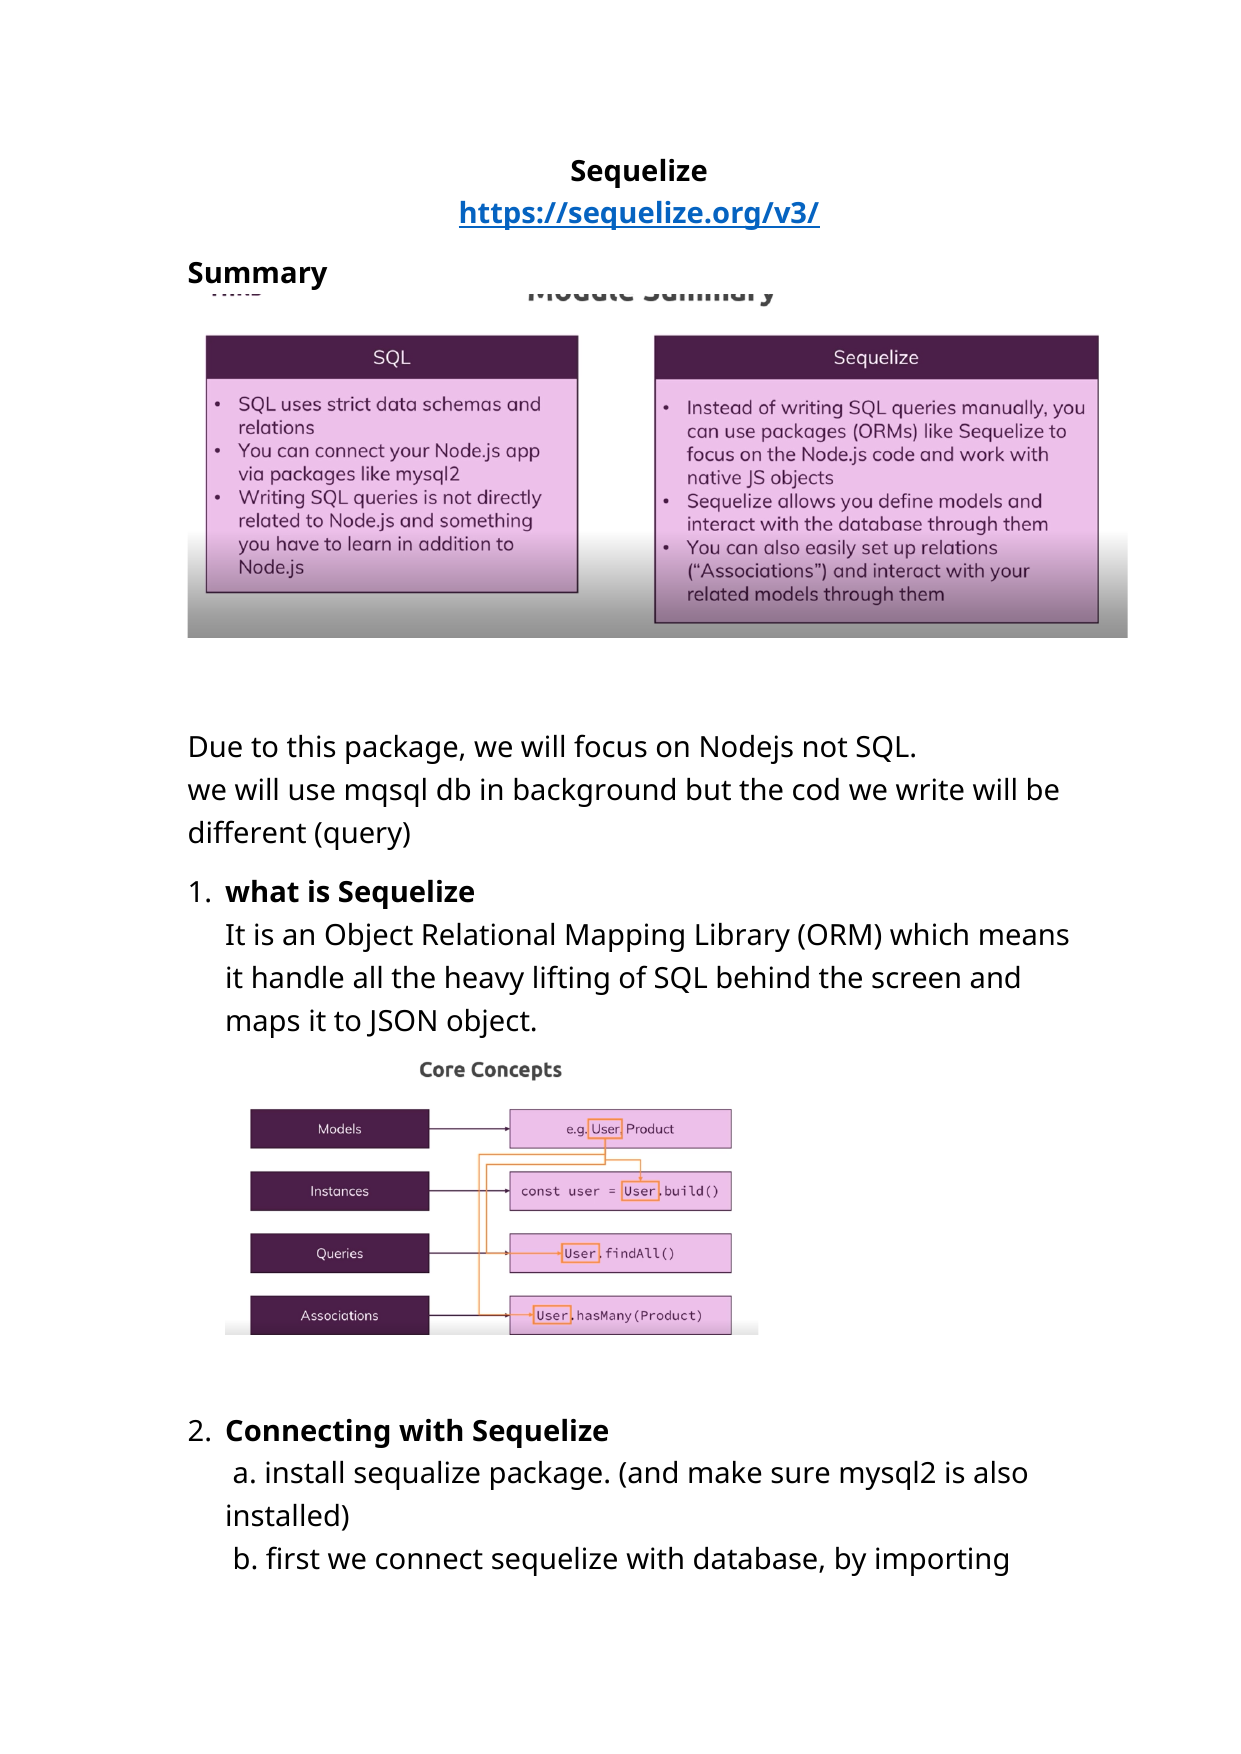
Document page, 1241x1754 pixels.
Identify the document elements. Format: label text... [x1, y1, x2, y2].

picture [187, 294, 1128, 638]
text Summary Due to this package, we will focus on Nodejs not SQL. we will use mqsql db in background but the cod we write will be different (query) [187, 252, 1090, 294]
text Summary Due to this package, we will focus on Nodejs not SQL. we will use mqsql db in background but the cod we write will be different (query) [187, 638, 1090, 852]
text Sequelize https://sequelize.org/v3/ [187, 150, 1090, 232]
picture [225, 1041, 759, 1335]
